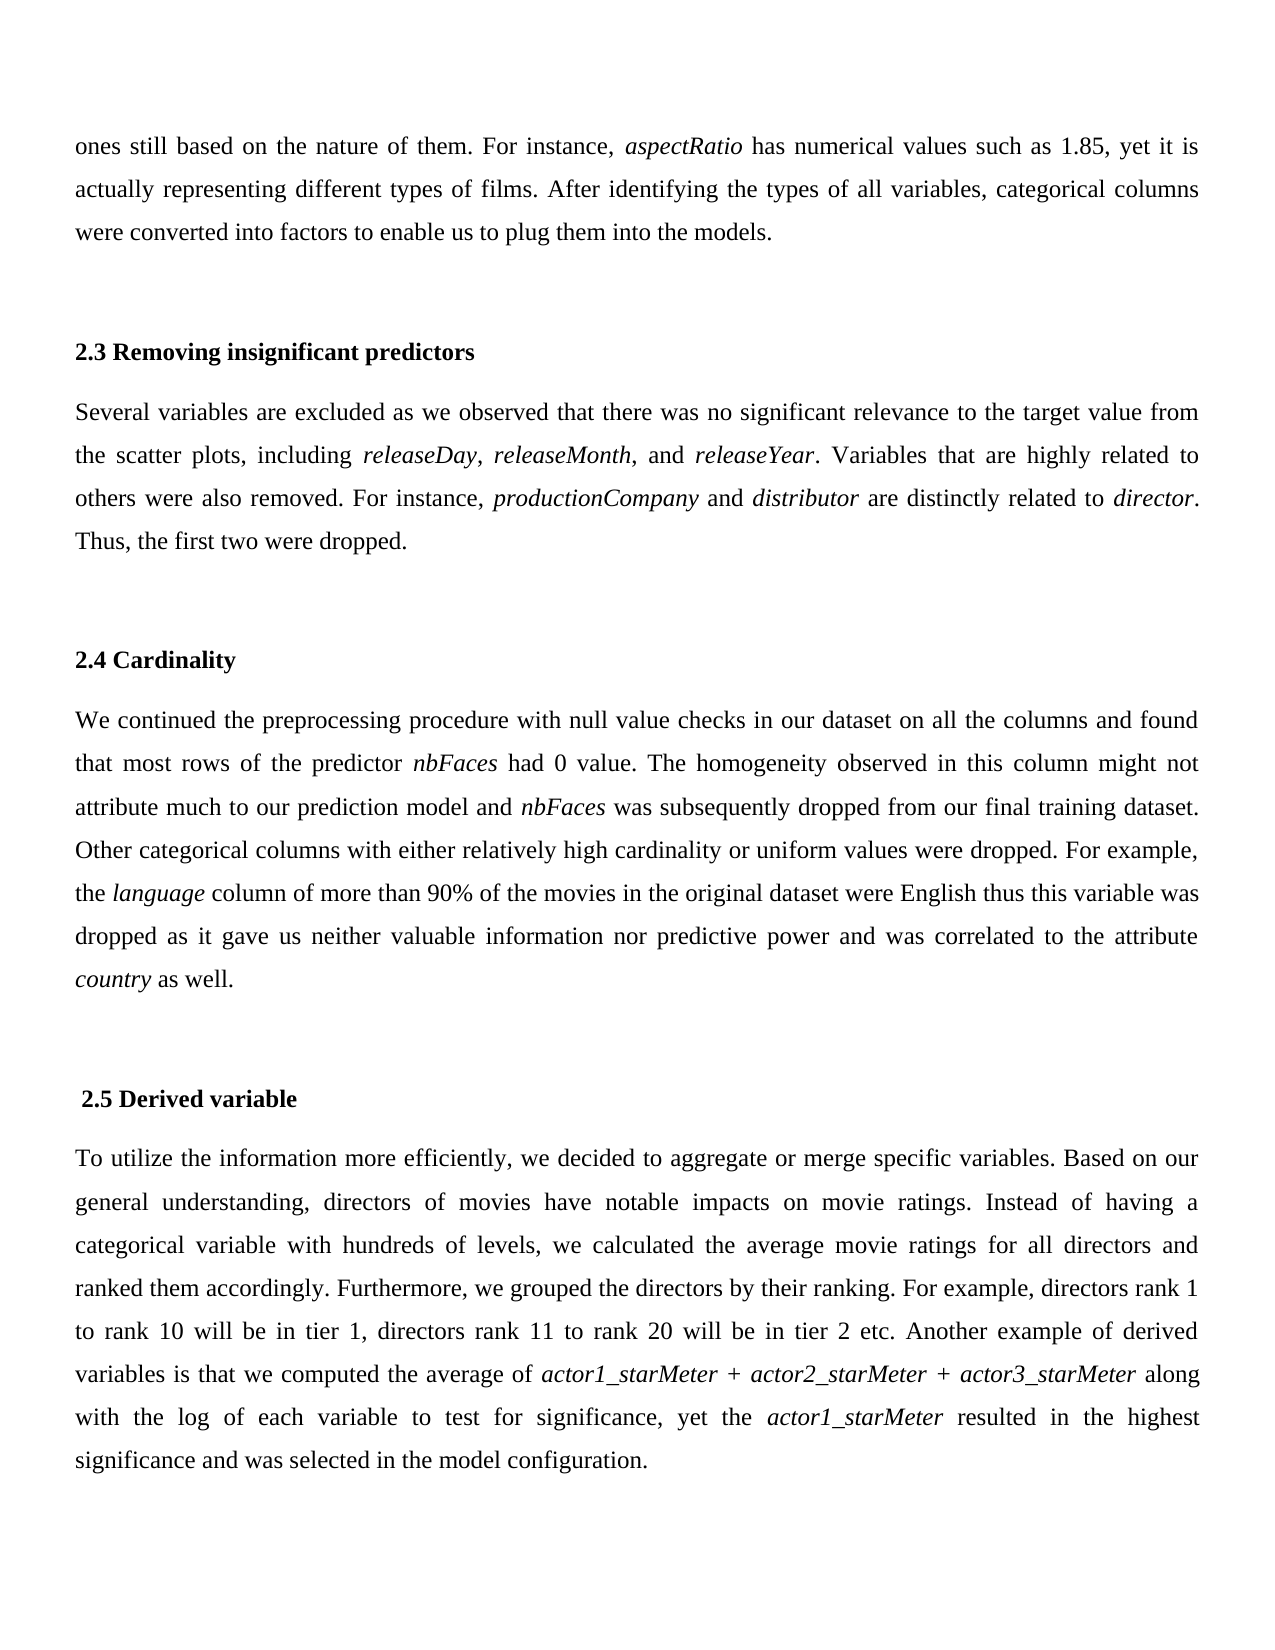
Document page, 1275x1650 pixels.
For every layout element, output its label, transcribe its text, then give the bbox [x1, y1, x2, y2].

text Several variables are excluded as we observed that there was no significant relevance to the target value from the scatter plots, including releaseDay, releaseMonth, and releaseYear. Variables that are highly related to others were also removed. For instance, productionCompany and distributor are distinctly related to director. Thus, the first two were dropped. [75, 397, 1200, 555]
text To utilize the information more efficiently, we decided to aggregate or merge specific variables. Based on our general understanding, directors of movies have notable impacts on movie ratings. Instead of having a categorical variable with hundreds of levels, we calculated the average movie ratings for all directors and ranked them accordingly. Furthermore, we grouped the directors by their ranking. For example, directors rank 1 to rank 10 will be in tier 1, directors rank 11 to rank 20 will be in tier 2 etc. Another example of derived variables is that we computed the average of actor1_starMeter + actor2_starMeter + actor3_starMeter along with the log of each variable to test for significance, yet the actor1_starMeter resulted in the highest significance and was selected in the model configuration. [75, 1143, 1200, 1474]
text 2.3 Removing insignificant predictors [75, 337, 1200, 366]
text 2.4 Cardinality [75, 646, 1200, 674]
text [75, 131, 1200, 246]
text We continued the preprocessing procedure with null value checks in our dataset on all the columns and found that most rows of the predictor nbFaces had 0 value. The homogeneity observed in this column might not attribute much to our prediction model and nbFaces was subsequently dropped from our final training dataset. Other categorical columns with either relatively high cardinality or uniform values were dropped. For example, the language column of more than 90% of the movies in the original dataset were English thus this variable was dropped as it gave us neither valuable information nor predictive power and was correlated to the attribute country as well. [75, 705, 1200, 993]
text 2.5 Derived variable [75, 1084, 1200, 1112]
